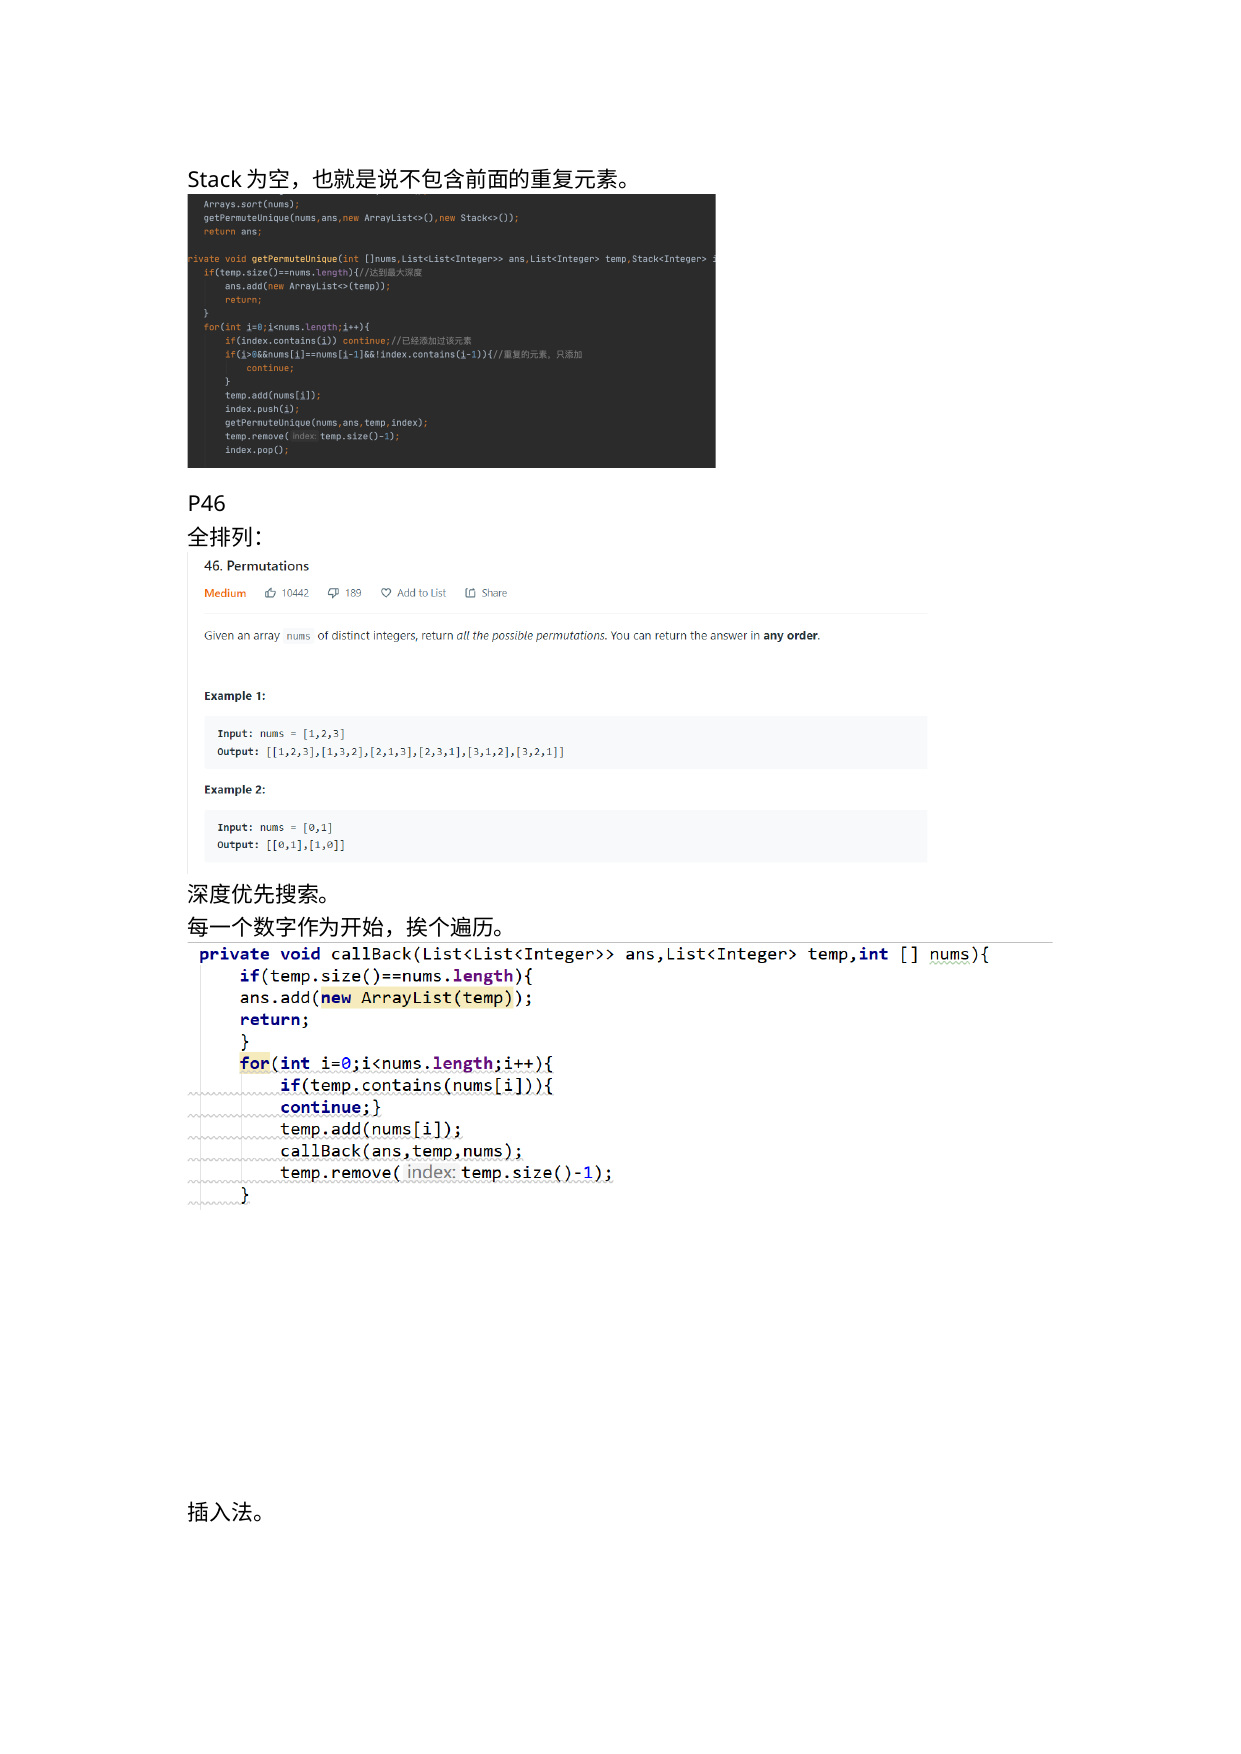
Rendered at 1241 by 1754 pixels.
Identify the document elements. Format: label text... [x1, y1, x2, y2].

text P46 [187, 487, 1053, 519]
text 全排列： [187, 519, 1053, 552]
text 插入法。 [187, 1494, 1053, 1527]
picture [187, 942, 1053, 1210]
picture [187, 194, 716, 468]
text 深度优先搜索。 [187, 877, 1053, 909]
picture [187, 552, 928, 874]
text 每一个数字作为开始，挨个遍历。 [187, 909, 1053, 942]
